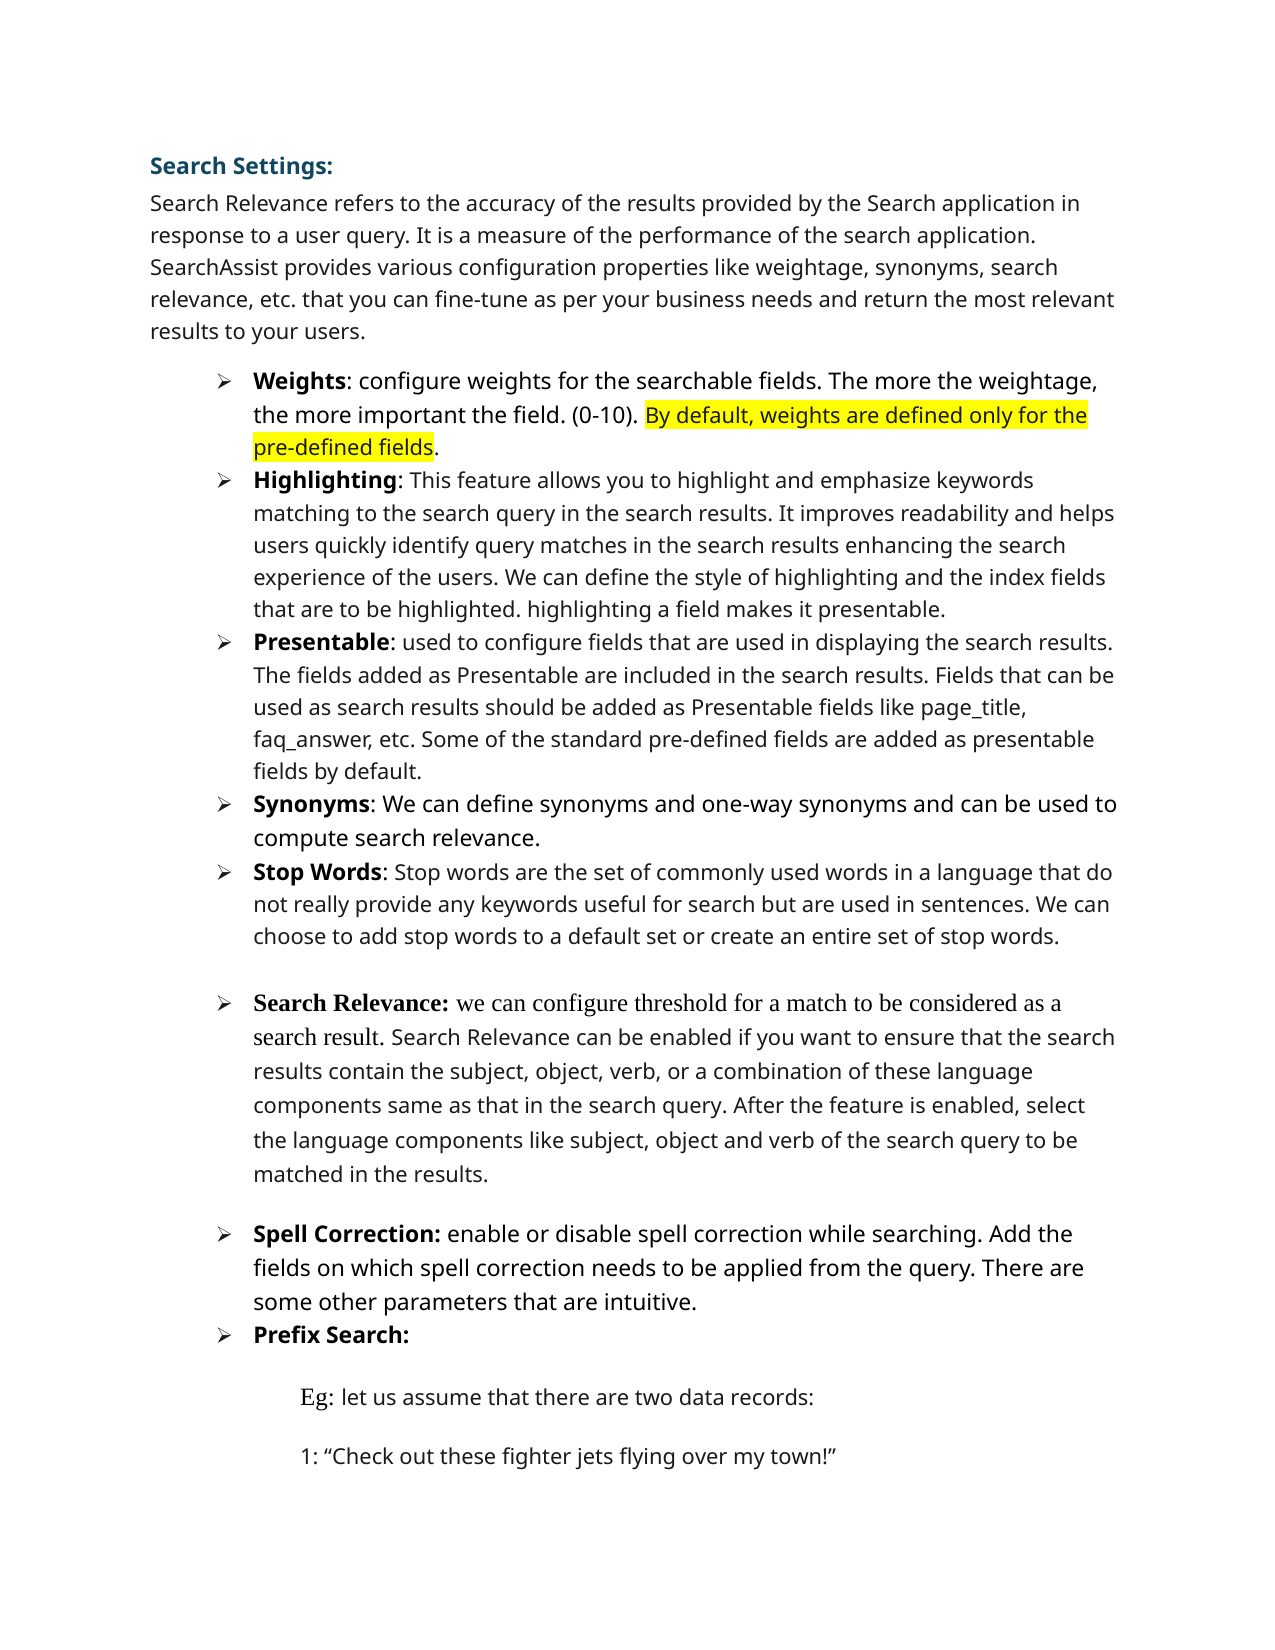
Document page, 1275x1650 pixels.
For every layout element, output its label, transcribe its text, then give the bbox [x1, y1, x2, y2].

list Highlighting: This feature allows you to highlight and emphasize keywords matching to the search query in the search results. It improves readability and helps users quickly identify query matches in the search results enhancing the search experience of the users. We can define the style of highlighting and the index fields that are to be highlighted. highlighting a field makes it presentable. [216, 464, 1125, 624]
list Spell Correction: enable or disable spell correction while searching. Add the fields on which spell correction needs to be applied from the query. There are some other parameters that are intuitive. [216, 1218, 1125, 1317]
text 1: “Check out these fighter jets flying over my town!” [300, 1441, 1125, 1471]
list Search Relevance: we can configure threshold for a match to be considered as a search result. Search Relevance can be enabled if you want to ensure that the search results contain the subject, object, verb, or a combination of these language components same as that in the search query. After the feature is enabled, select the language components like subject, object and verb of the search query to be matched in the results. [216, 982, 1125, 1189]
list Prefix Search: [216, 1319, 1125, 1350]
list Stop Words: Stop words are the set of commonly used words in a language that do not really provide any keywords useful for search but are used in sentences. We can choose to add stop words to a default set or create an entire set of stop words. [216, 856, 1125, 951]
list Weights: configure weights for the searchable fields. The more the weightage, the more important the field. (0-10). By default, weights are defined only for the pre-defined fields. [216, 365, 1125, 462]
list Presentable: used to configure fields that are used in displaying the search results. The fields added as Presentable are included in the search results. Fields that can be used as search results should be added as Presentable fields like page_title, faq_answer, etc. Some of the standard pre-defined fields are added as presentable fields by default. [216, 626, 1125, 786]
subtitle Search Settings: [150, 150, 1125, 181]
text Search Relevance refers to the accuracy of the results provided by the Search application in response to a user query. It is a measure of the performance of the search application. SearchAssist provides various configuration properties like weightage, synonyms, search relevance, etc. that you can fine-tune as per your business needs and return the most relevant results to your users. [150, 188, 1125, 346]
list Synonyms: We can define synonyms and one-way synonyms and can be used to compute search relevance. [216, 788, 1125, 853]
text Eg: let us assume that there are two data records: [300, 1382, 1125, 1412]
